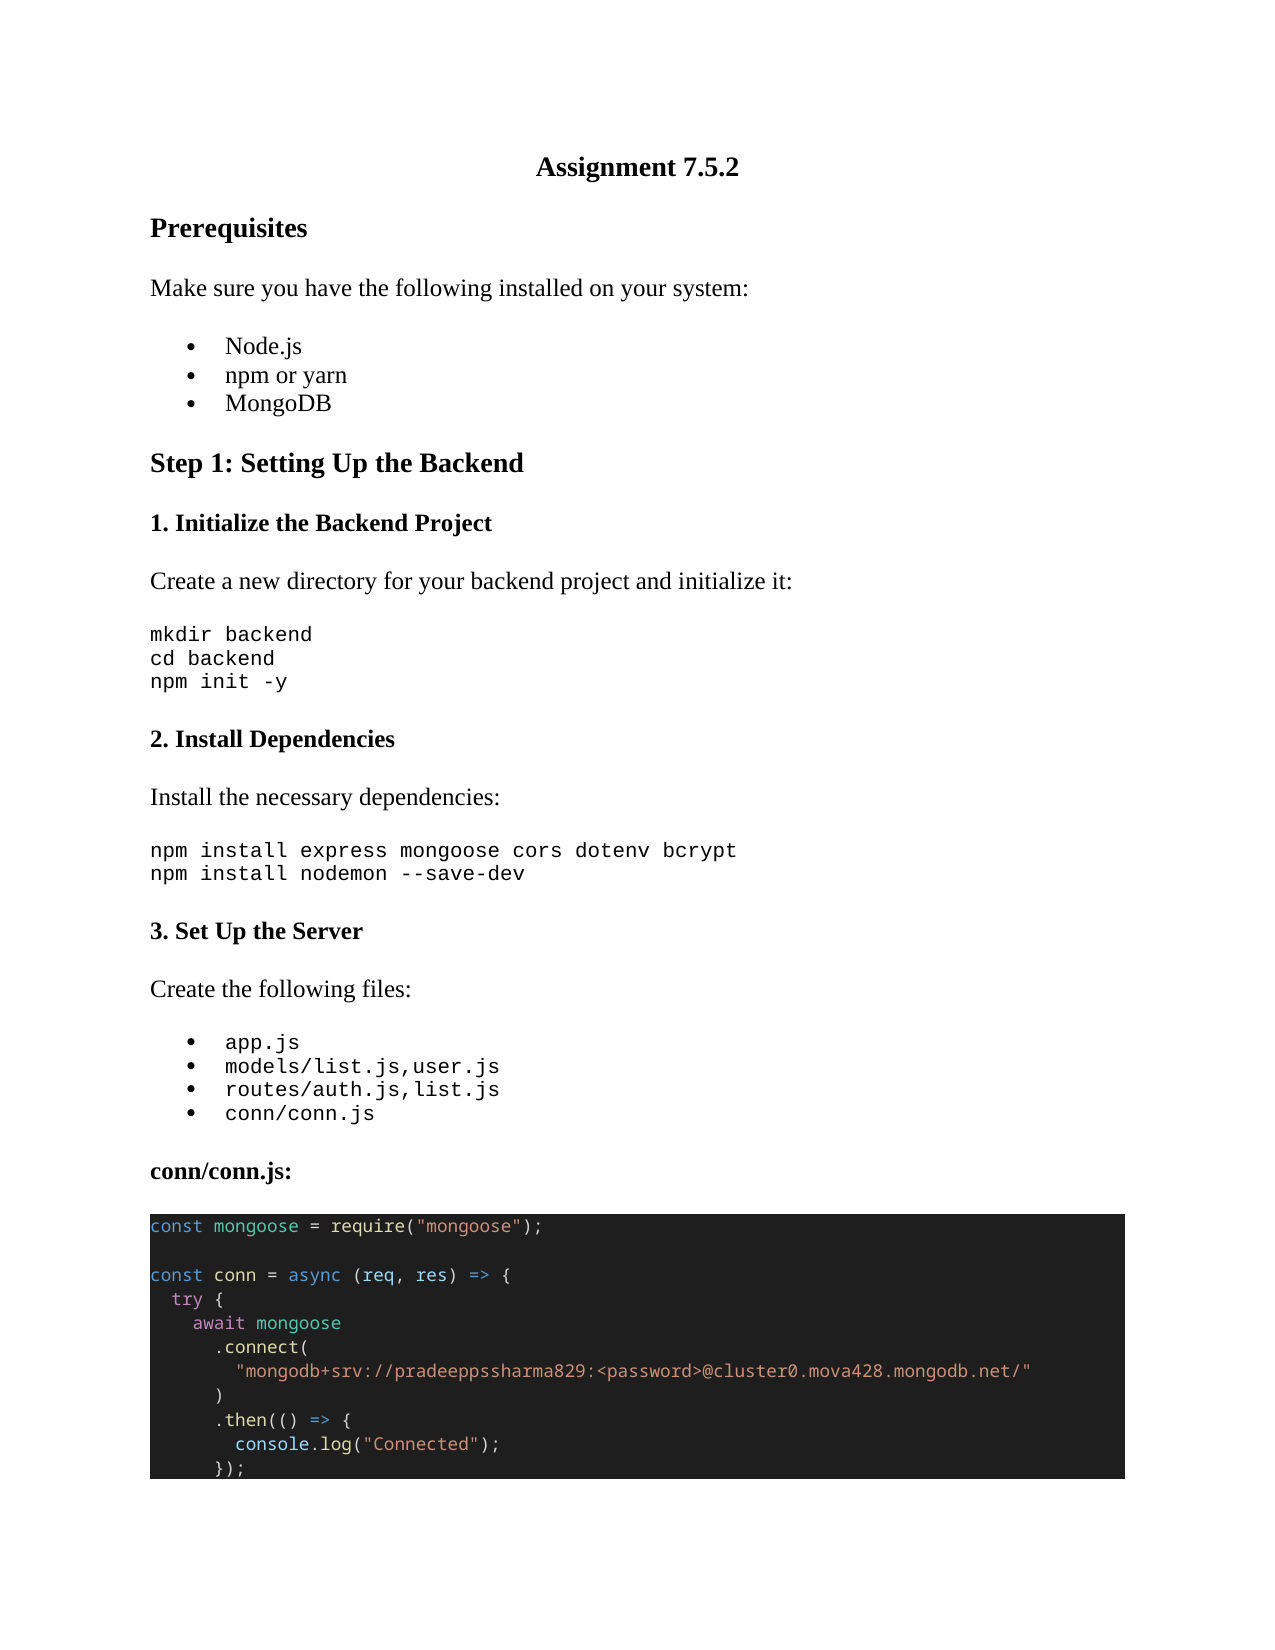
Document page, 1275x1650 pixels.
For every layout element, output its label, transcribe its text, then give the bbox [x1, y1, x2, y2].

text Step 1: Setting Up the Backend [150, 446, 1125, 479]
list conn/conn.js [187, 1103, 1125, 1127]
text 2. Install Dependencies [150, 724, 1125, 753]
text conn/conn.js: [150, 1156, 1125, 1184]
text 1. Initialize the Backend Project [150, 508, 1125, 537]
text Install the necessary dependencies: [150, 782, 1125, 811]
text cd backend [150, 647, 1125, 671]
text "mongodb+srv://pradeeppssharma829:<password>@cluster0.mova428.mongodb.net/" [150, 1359, 1125, 1383]
text console.log("Connected"); [150, 1431, 1125, 1455]
text npm init -y [150, 671, 1125, 695]
text .then(() => { [150, 1407, 1125, 1431]
text Create a new directory for your backend project and initialize it: [150, 566, 1125, 595]
list Node.js [187, 331, 1125, 360]
list models/list.js,user.js [187, 1056, 1125, 1079]
text const conn = async (req, res) => { [150, 1262, 1125, 1286]
text 3. Set Up the Server [150, 916, 1125, 945]
text npm install nodemon --save-dev [150, 863, 1125, 887]
text const mongoose = require("mongoose"); [150, 1214, 1125, 1238]
text try { [150, 1286, 1125, 1310]
text .connect( [150, 1334, 1125, 1359]
text Create the following files: [150, 974, 1125, 1003]
list npm or yarn [187, 360, 1125, 388]
text Assignment 7.5.2 [150, 150, 1125, 182]
text mkdir backend [150, 624, 1125, 647]
list app.js [187, 1032, 1125, 1056]
text Make sure you have the following installed on your system: [150, 273, 1125, 302]
text }); [150, 1455, 1125, 1479]
list routes/auth.js,list.js [187, 1079, 1125, 1103]
list MongoDB [187, 388, 1125, 417]
text ) [150, 1383, 1125, 1407]
text npm install express mongoose cors dotenv bcrypt [150, 840, 1125, 863]
text Prerequisites [150, 212, 1125, 244]
text await mongoose [150, 1310, 1125, 1334]
